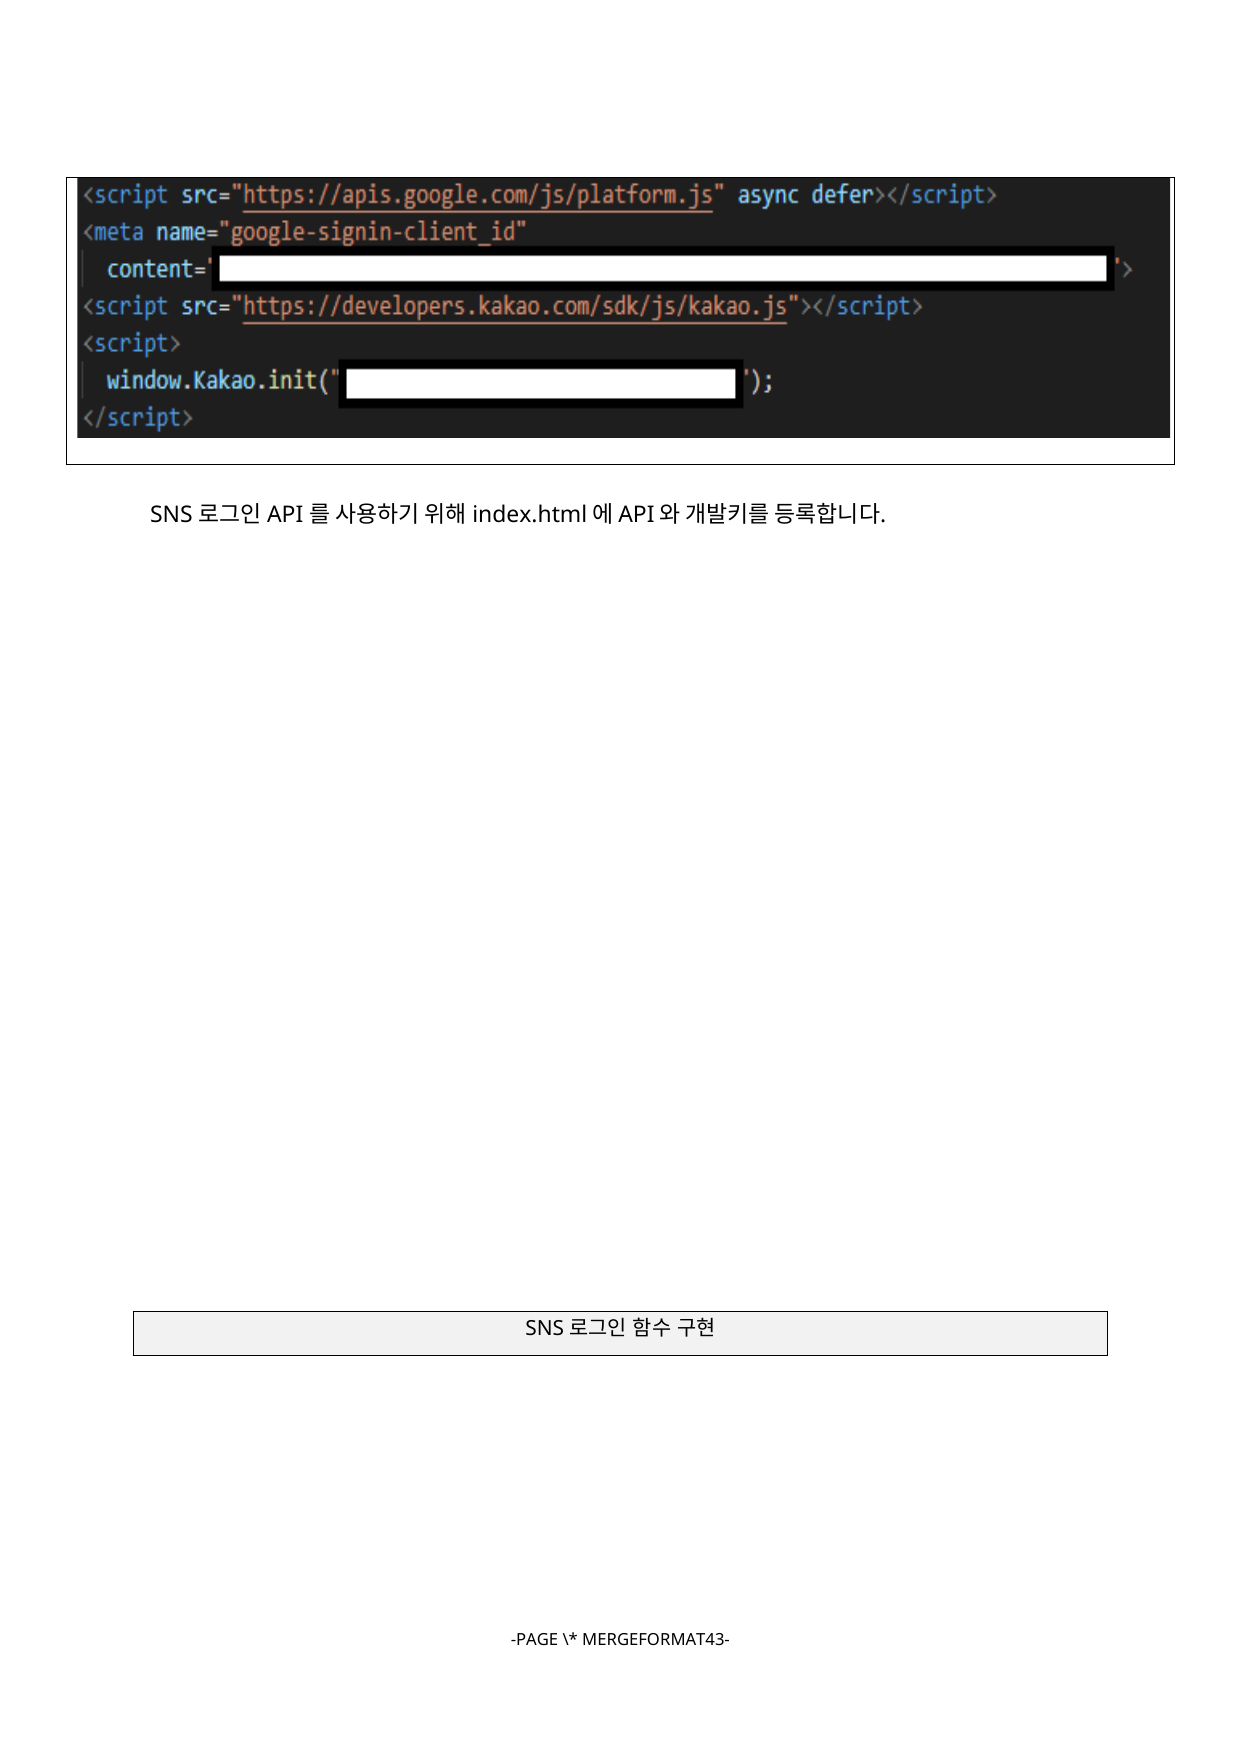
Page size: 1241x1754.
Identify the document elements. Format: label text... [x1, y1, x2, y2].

picture [77, 178, 1171, 438]
text SNS 로그인 API 를 사용하기 위해 index.html에 API와 개발키를 등록합니다. [150, 496, 1090, 529]
table_cell [67, 178, 1174, 464]
table_header SNS 로그인 함수 구현 [134, 1312, 1107, 1355]
